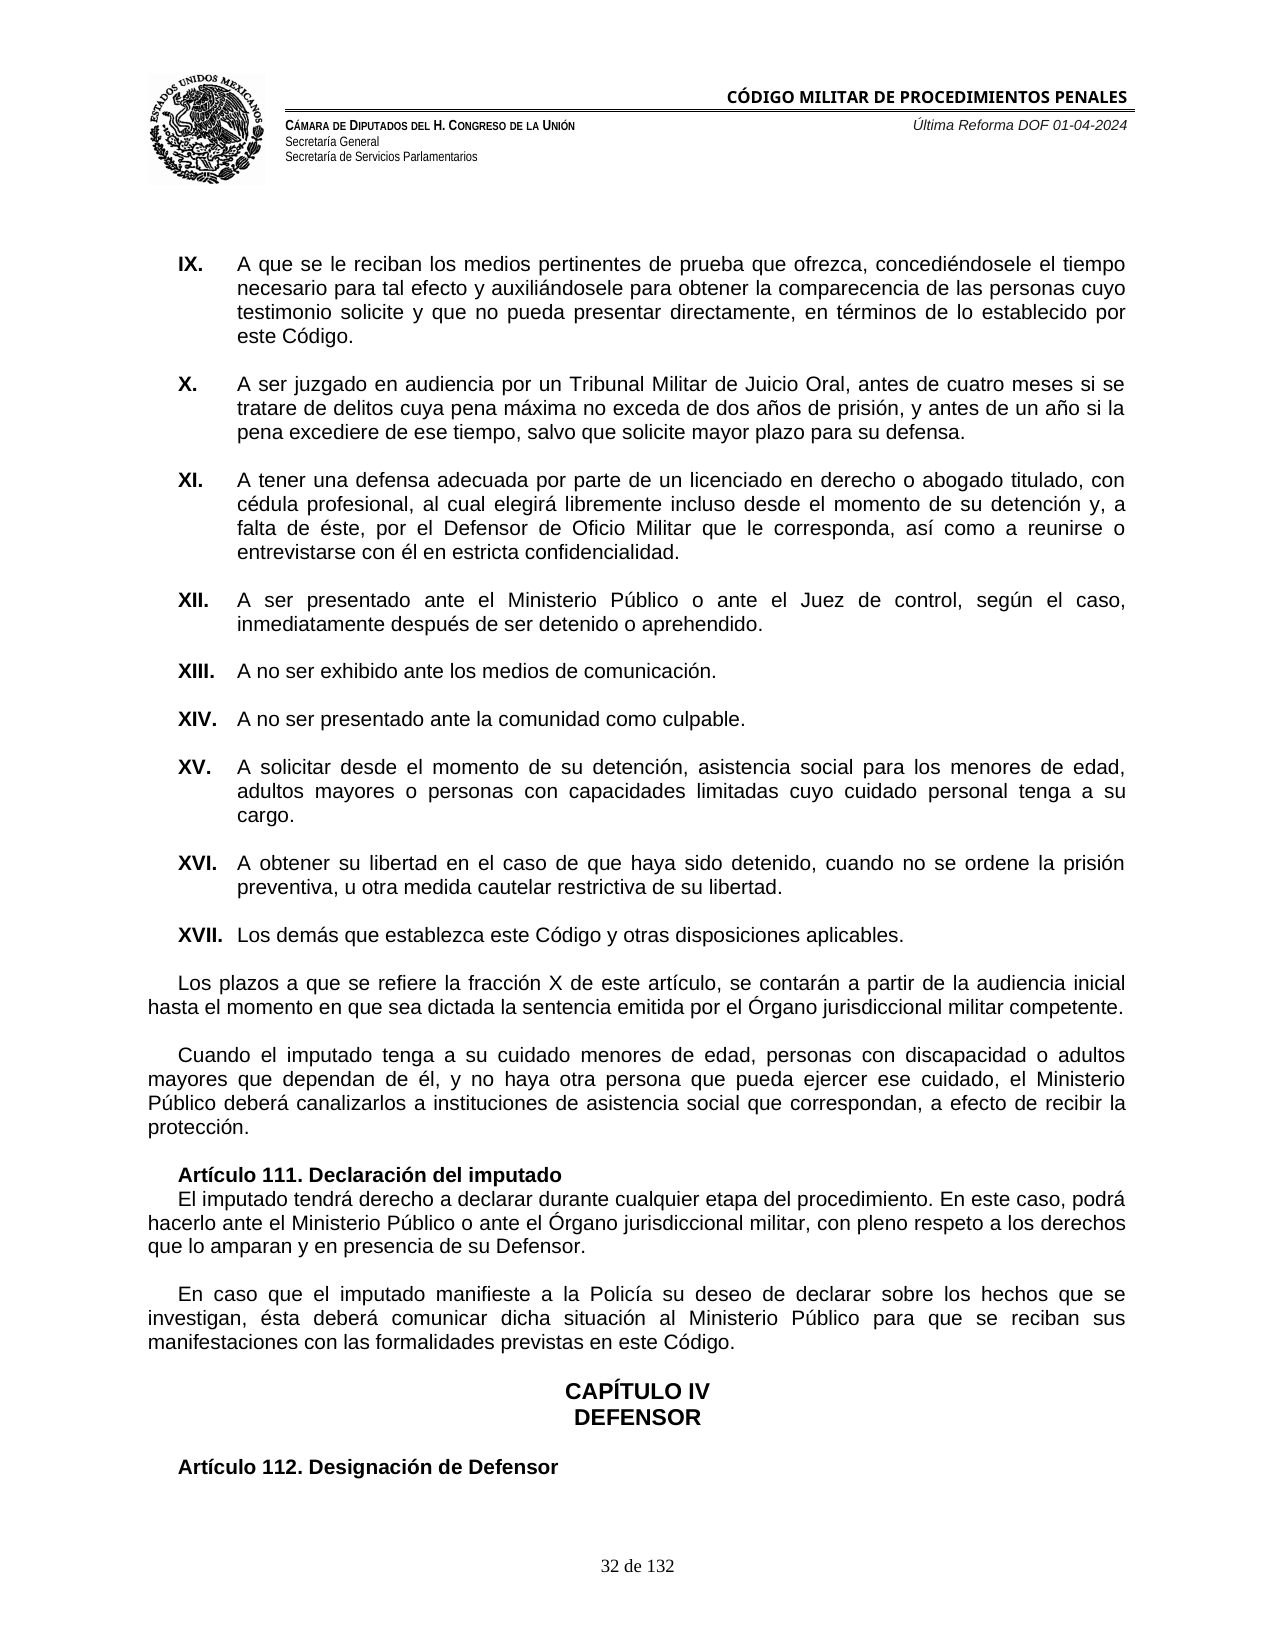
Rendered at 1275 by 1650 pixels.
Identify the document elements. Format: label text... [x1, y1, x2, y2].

text DEFENSOR [148, 1404, 1127, 1431]
text Artículo 112. Designación de Defensor [148, 1455, 1127, 1479]
text XVI. A obtener su libertad en el caso de que haya sido detenido, cuando no se ordene la prisión preventiva, u otra medida cautelar restrictiva de su libertad. [178, 851, 1127, 899]
text X. A ser juzgado en audiencia por un Tribunal Militar de Juicio Oral, antes de cuatro meses si se tratare de delitos cuya pena máxima no exceda de dos años de prisión, y antes de un año si la pena excediere de ese tiempo, salvo que solicite mayor plazo para su defensa. [178, 372, 1127, 444]
text XII. A ser presentado ante el Ministerio Público o ante el Juez de control, según el caso, inmediatamente después de ser detenido o aprehendido. [178, 587, 1127, 635]
text Cuando el imputado tenga a su cuidado menores de edad, personas con discapacidad o adultos mayores que dependan de él, y no haya otra persona que pueda ejercer ese cuidado, el Ministerio Público deberá canalizarlos a instituciones de asistencia social que correspondan, a efecto de recibir la protección. [148, 1043, 1127, 1138]
text CAPÍTULO IV [148, 1378, 1127, 1404]
text El imputado tendrá derecho a declarar durante cualquier etapa del procedimiento. En este caso, podrá hacerlo ante el Ministerio Público o ante el Órgano jurisdiccional militar, con pleno respeto a los derechos que lo amparan y en presencia de su Defensor. [148, 1186, 1127, 1258]
text Los plazos a que se refiere la fracción X de este artículo, se contarán a partir de la audiencia inicial hasta el momento en que sea dictada la sentencia emitida por el Órgano jurisdiccional militar competente. [148, 971, 1127, 1019]
text En caso que el imputado manifieste a la Policía su deseo de declarar sobre los hechos que se investigan, ésta deberá comunicar dicha situación al Ministerio Público para que se reciban sus manifestaciones con las formalidades previstas en este Código. [148, 1282, 1127, 1354]
text XIV. A no ser presentado ante la comunidad como culpable. [178, 707, 1127, 731]
text XV. A solicitar desde el momento de su detención, asistencia social para los menores de edad, adultos mayores o personas con capacidades limitadas cuyo cuidado personal tenga a su cargo. [178, 755, 1127, 827]
text Artículo 111. Declaración del imputado [148, 1162, 1127, 1186]
text XIII. A no ser exhibido ante los medios de comunicación. [178, 659, 1127, 683]
text IX. A que se le reciban los medios pertinentes de prueba que ofrezca, concediéndosele el tiempo necesario para tal efecto y auxiliándosele para obtener la comparecencia de las personas cuyo testimonio solicite y que no pueda presentar directamente, en términos de lo establecido por este Código. [178, 252, 1127, 348]
text XVII. Los demás que establezca este Código y otras disposiciones aplicables. [178, 923, 1127, 947]
text XI. A tener una defensa adecuada por parte de un licenciado en derecho o abogado titulado, con cédula profesional, al cual elegirá libremente incluso desde el momento de su detención y, a falta de éste, por el Defensor de Oficio Militar que le corresponda, así como a reunirse o entrevistarse con él en estricta confidencialidad. [178, 468, 1127, 563]
